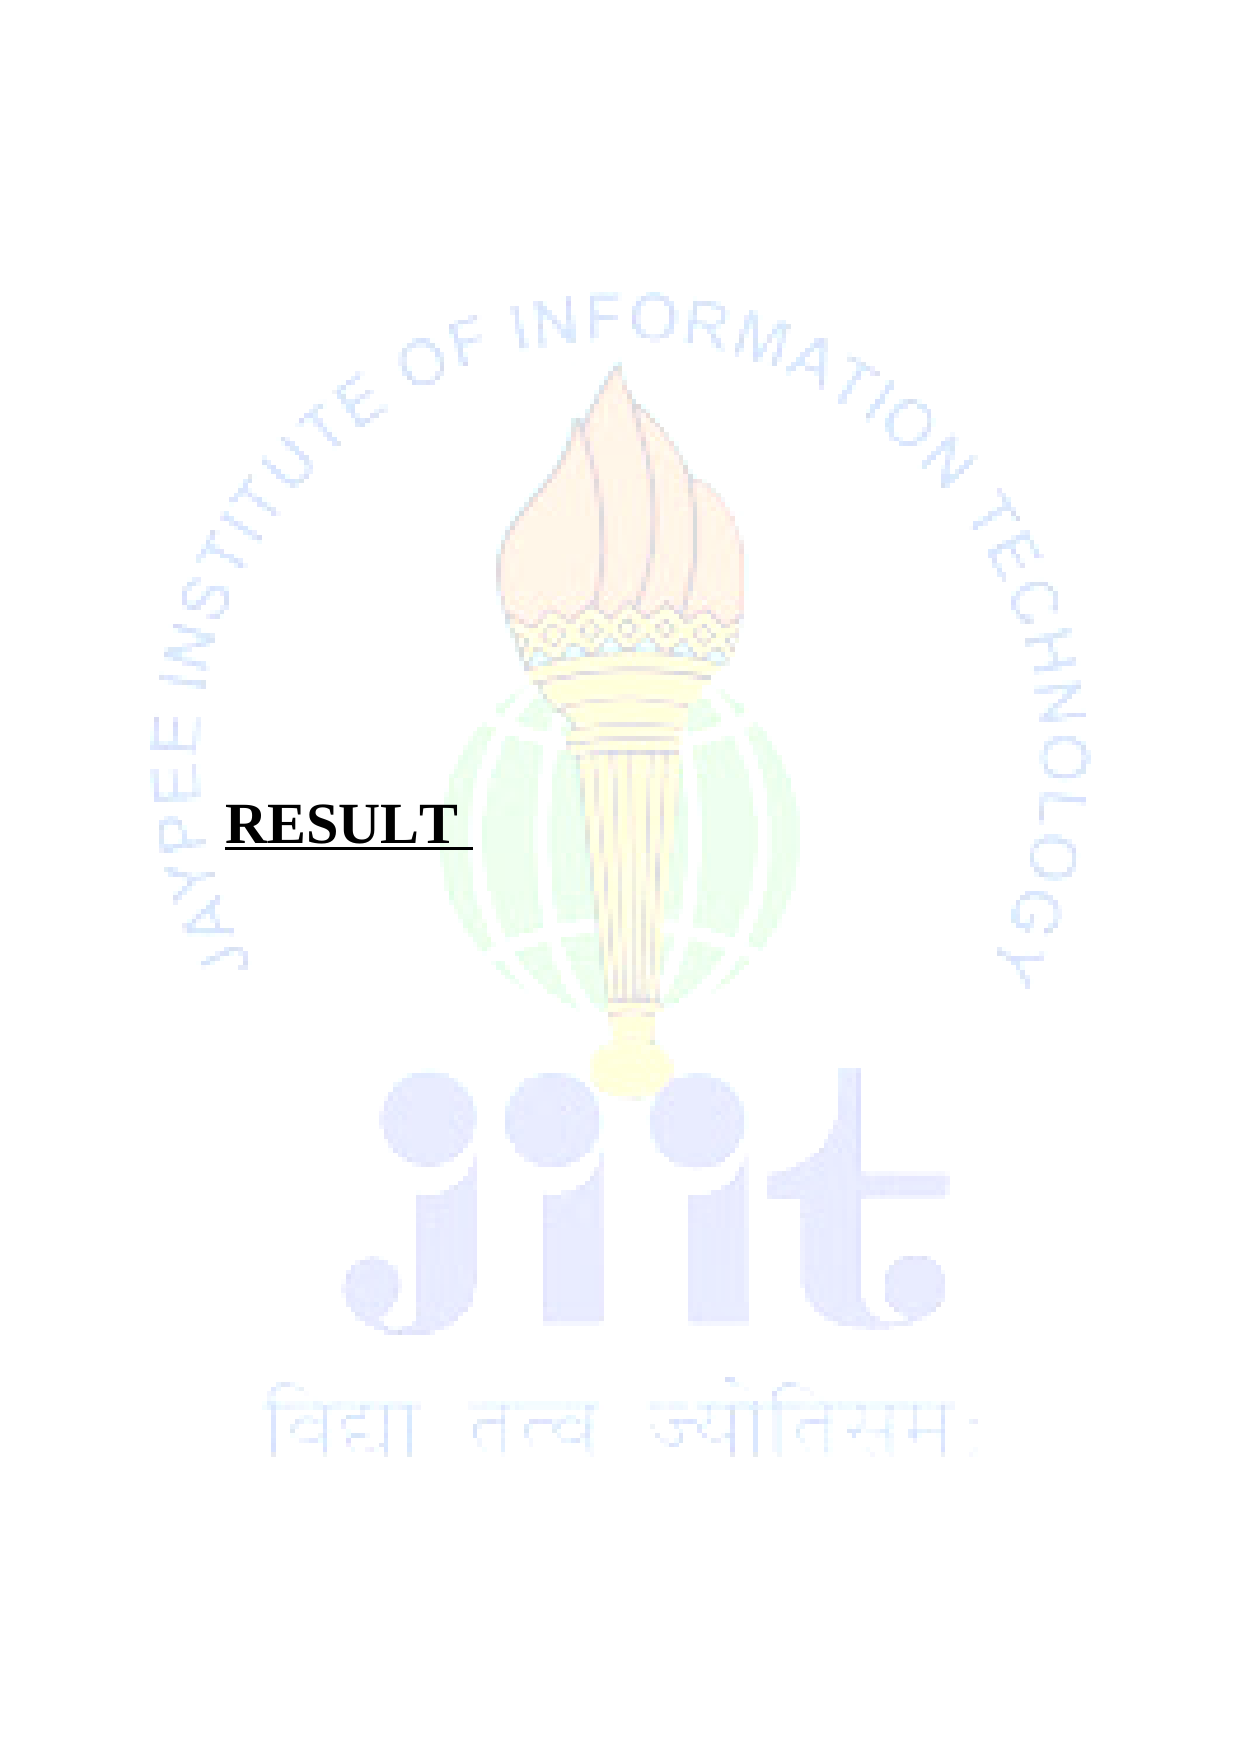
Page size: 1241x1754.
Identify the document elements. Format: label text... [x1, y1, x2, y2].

list RESULT [225, 789, 1090, 856]
